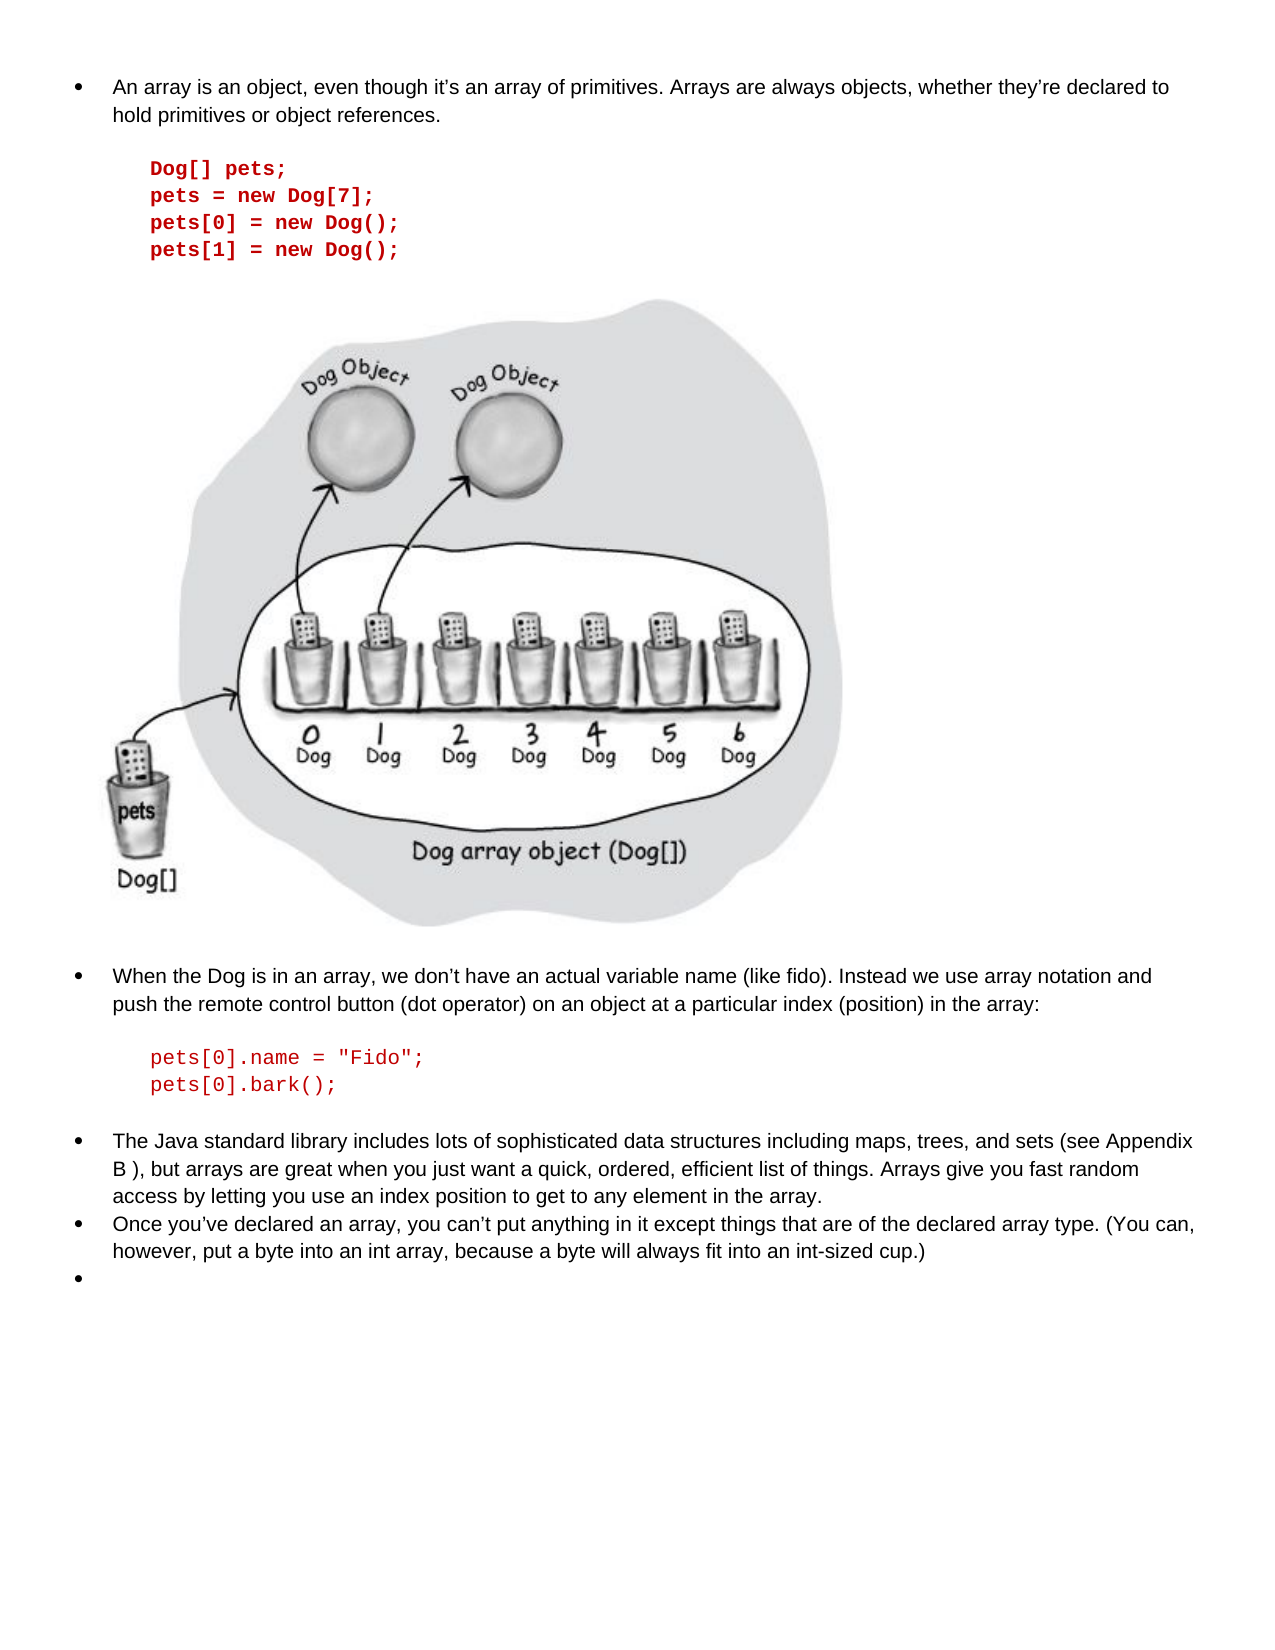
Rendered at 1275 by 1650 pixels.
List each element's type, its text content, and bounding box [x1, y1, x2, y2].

text pets[1] = new Dog(); [150, 239, 1200, 263]
list When the Dog is in an array, we don’t have an actual variable name (like fido). Instead we use array notation and push the remote control button (dot operator) on an object at a particular index (position) in the array: [75, 964, 1200, 1016]
list An array is an object, even though it’s an array of primitives. Arrays are always objects, whether they’re declared to hold primitives or object references. [75, 75, 1200, 127]
text pets[0] = new Dog(); [150, 212, 1200, 236]
text pets[0].bark(); [150, 1074, 1200, 1098]
text pets[0].name = "Fido"; [150, 1047, 1200, 1071]
list Once you’ve declared an array, you can’t put anything in it except things that are of the declared array type. (You can, however, put a byte into an int array, because a byte will always fit into an int-sized cup.) [75, 1211, 1200, 1263]
picture [75, 293, 938, 933]
text Dog[] pets; [150, 158, 1200, 181]
text pets = new Dog[7]; [150, 185, 1200, 208]
list The Java standard library includes lots of sophisticated data structures including maps, trees, and sets (see Appendix B ), but arrays are great when you just want a quick, ordered, efficient list of things. Arrays give you fast random access by letting you use an index position to get to any element in the array. [75, 1129, 1200, 1208]
